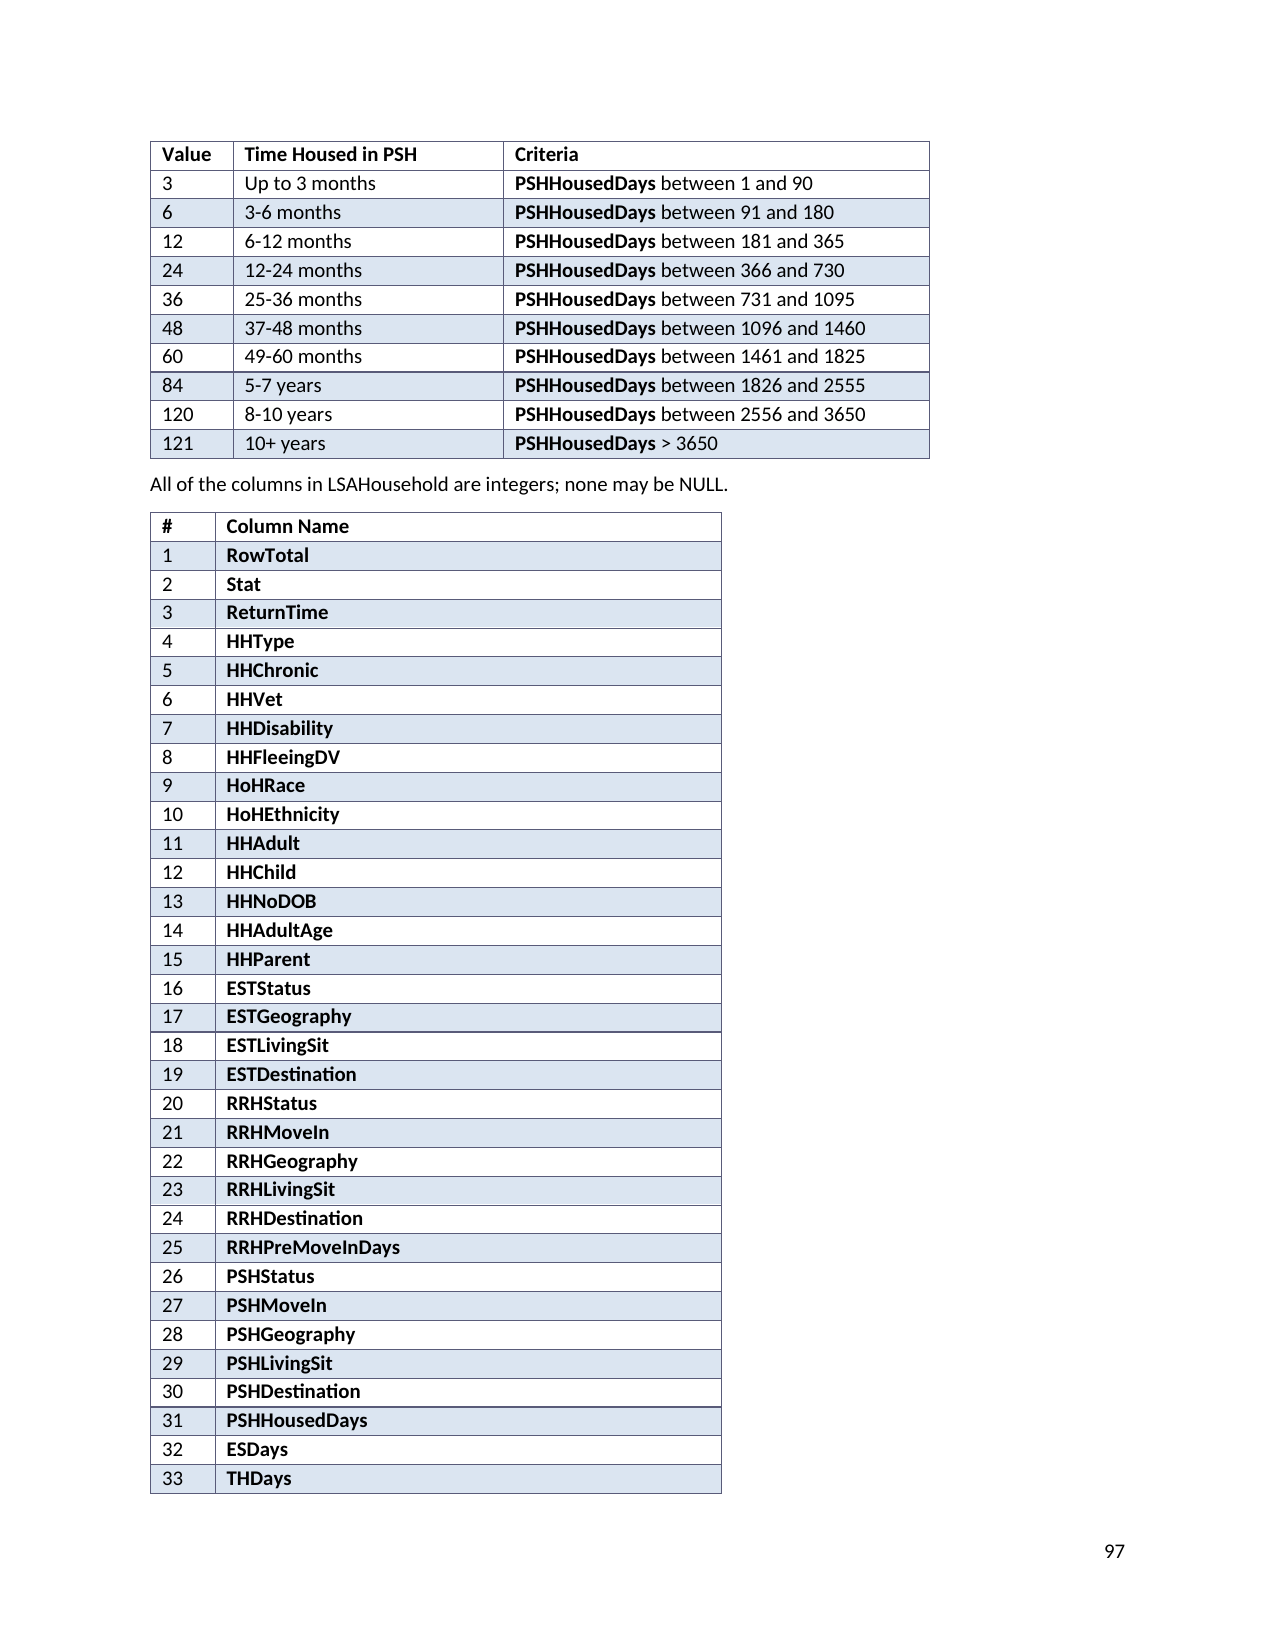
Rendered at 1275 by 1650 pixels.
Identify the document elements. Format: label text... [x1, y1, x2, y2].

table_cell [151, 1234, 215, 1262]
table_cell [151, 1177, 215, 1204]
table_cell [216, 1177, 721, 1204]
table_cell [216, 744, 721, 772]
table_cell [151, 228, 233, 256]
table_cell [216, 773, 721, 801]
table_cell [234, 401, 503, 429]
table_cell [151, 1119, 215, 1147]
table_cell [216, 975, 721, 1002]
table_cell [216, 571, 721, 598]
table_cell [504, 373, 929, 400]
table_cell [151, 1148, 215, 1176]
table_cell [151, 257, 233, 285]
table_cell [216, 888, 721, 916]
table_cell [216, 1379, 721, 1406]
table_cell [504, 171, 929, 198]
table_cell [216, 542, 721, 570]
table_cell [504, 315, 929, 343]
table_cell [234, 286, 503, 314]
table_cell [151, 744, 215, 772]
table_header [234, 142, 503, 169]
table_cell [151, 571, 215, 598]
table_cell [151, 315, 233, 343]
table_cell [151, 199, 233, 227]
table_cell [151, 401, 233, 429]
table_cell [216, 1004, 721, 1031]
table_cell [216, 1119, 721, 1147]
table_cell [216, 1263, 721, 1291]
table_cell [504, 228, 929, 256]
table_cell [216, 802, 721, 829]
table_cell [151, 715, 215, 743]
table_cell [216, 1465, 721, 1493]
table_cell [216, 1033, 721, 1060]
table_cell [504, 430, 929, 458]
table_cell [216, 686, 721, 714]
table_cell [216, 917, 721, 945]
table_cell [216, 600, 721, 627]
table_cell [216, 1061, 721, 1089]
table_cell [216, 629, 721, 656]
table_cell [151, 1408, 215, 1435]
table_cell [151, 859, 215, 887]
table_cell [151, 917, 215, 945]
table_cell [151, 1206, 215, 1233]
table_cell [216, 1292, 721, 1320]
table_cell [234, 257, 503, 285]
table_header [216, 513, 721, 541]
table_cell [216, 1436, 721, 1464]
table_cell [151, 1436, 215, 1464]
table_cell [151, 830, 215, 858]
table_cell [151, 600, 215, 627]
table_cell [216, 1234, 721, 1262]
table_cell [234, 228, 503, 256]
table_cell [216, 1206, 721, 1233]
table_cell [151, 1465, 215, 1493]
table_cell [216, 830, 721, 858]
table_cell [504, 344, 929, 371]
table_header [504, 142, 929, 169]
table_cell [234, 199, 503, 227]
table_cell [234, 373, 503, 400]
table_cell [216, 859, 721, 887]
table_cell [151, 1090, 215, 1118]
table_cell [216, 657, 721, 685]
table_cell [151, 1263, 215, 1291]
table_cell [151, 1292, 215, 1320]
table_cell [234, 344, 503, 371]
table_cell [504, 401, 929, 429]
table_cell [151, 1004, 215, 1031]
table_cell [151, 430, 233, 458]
text All of the columns in LSAHousehold are integers; none may be NULL. [150, 472, 1125, 497]
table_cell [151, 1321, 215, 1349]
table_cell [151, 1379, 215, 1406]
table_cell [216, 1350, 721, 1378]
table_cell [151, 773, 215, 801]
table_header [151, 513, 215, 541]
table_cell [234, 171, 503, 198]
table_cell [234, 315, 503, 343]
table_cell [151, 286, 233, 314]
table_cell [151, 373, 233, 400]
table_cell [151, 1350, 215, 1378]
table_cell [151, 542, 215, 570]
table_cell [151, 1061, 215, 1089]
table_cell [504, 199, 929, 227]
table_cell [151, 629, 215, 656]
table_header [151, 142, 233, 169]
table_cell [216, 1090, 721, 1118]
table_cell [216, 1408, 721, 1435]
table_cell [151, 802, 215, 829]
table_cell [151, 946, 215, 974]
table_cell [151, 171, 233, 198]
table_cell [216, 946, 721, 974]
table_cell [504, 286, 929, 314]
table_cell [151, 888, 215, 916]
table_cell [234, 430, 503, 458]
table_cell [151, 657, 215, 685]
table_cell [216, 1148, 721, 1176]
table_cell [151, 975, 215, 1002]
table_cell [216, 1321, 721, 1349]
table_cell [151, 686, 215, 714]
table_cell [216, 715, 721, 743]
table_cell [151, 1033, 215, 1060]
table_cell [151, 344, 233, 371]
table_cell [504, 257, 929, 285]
